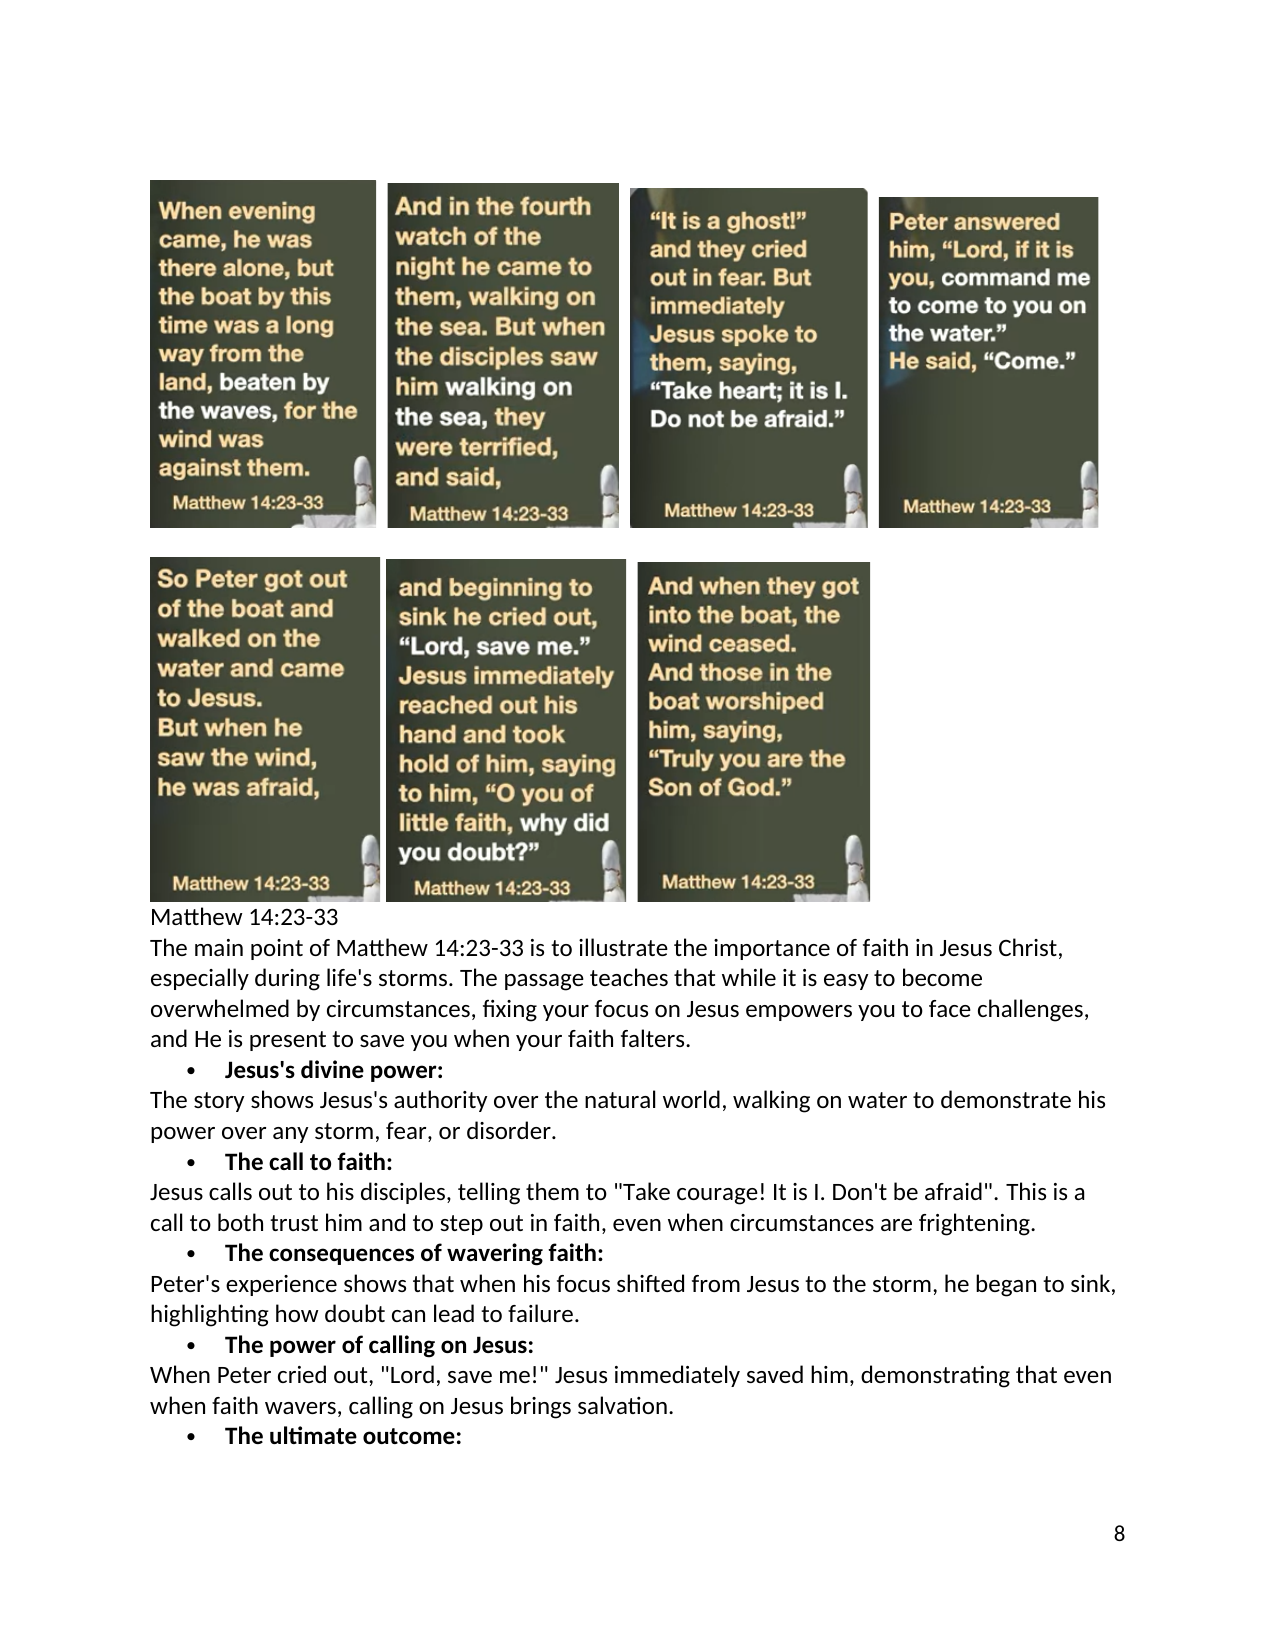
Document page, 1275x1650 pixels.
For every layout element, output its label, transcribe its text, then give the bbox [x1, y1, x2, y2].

list The ultimate outcome: [187, 1420, 1125, 1451]
picture [150, 180, 377, 528]
list The consequences of wavering faith: [187, 1237, 1125, 1268]
picture [637, 562, 871, 902]
picture [878, 197, 1099, 528]
text Matthew 14:23-33 [150, 902, 1125, 932]
text Peter's experience shows that when his focus shifted from Jesus to the storm, he began to sink, highlighting how doubt can lead to failure. [150, 1268, 1125, 1329]
text The story shows Jesus's authority over the natural world, walking on water to demonstrate his power over any storm, fear, or disorder. [150, 1085, 1125, 1146]
text When Peter cried out, "Lord, save me!" Jesus immediately saved him, demonstrating that even when faith wavers, calling on Jesus brings salvation. [150, 1359, 1125, 1420]
picture [387, 183, 619, 528]
list The power of calling on Jesus: [187, 1329, 1125, 1359]
text The main point of Matthew 14:23-33 is to illustrate the importance of faith in Jesus Christ, especially during life's storms. The passage teaches that while it is easy to become overwhelmed by circumstances, fixing your focus on Jesus empowers you to face challenges, and He is present to save you when your faith falters. [150, 932, 1125, 1054]
list The call to faith: [187, 1146, 1125, 1176]
list Jesus's divine power: [187, 1054, 1125, 1085]
picture [630, 188, 868, 528]
picture [386, 559, 627, 902]
text Jesus calls out to his disciples, telling them to "Take courage! It is I. Don't be afraid". This is a call to both trust him and to step out in faith, even when circumstances are frightening. [150, 1176, 1125, 1237]
picture [150, 557, 381, 902]
